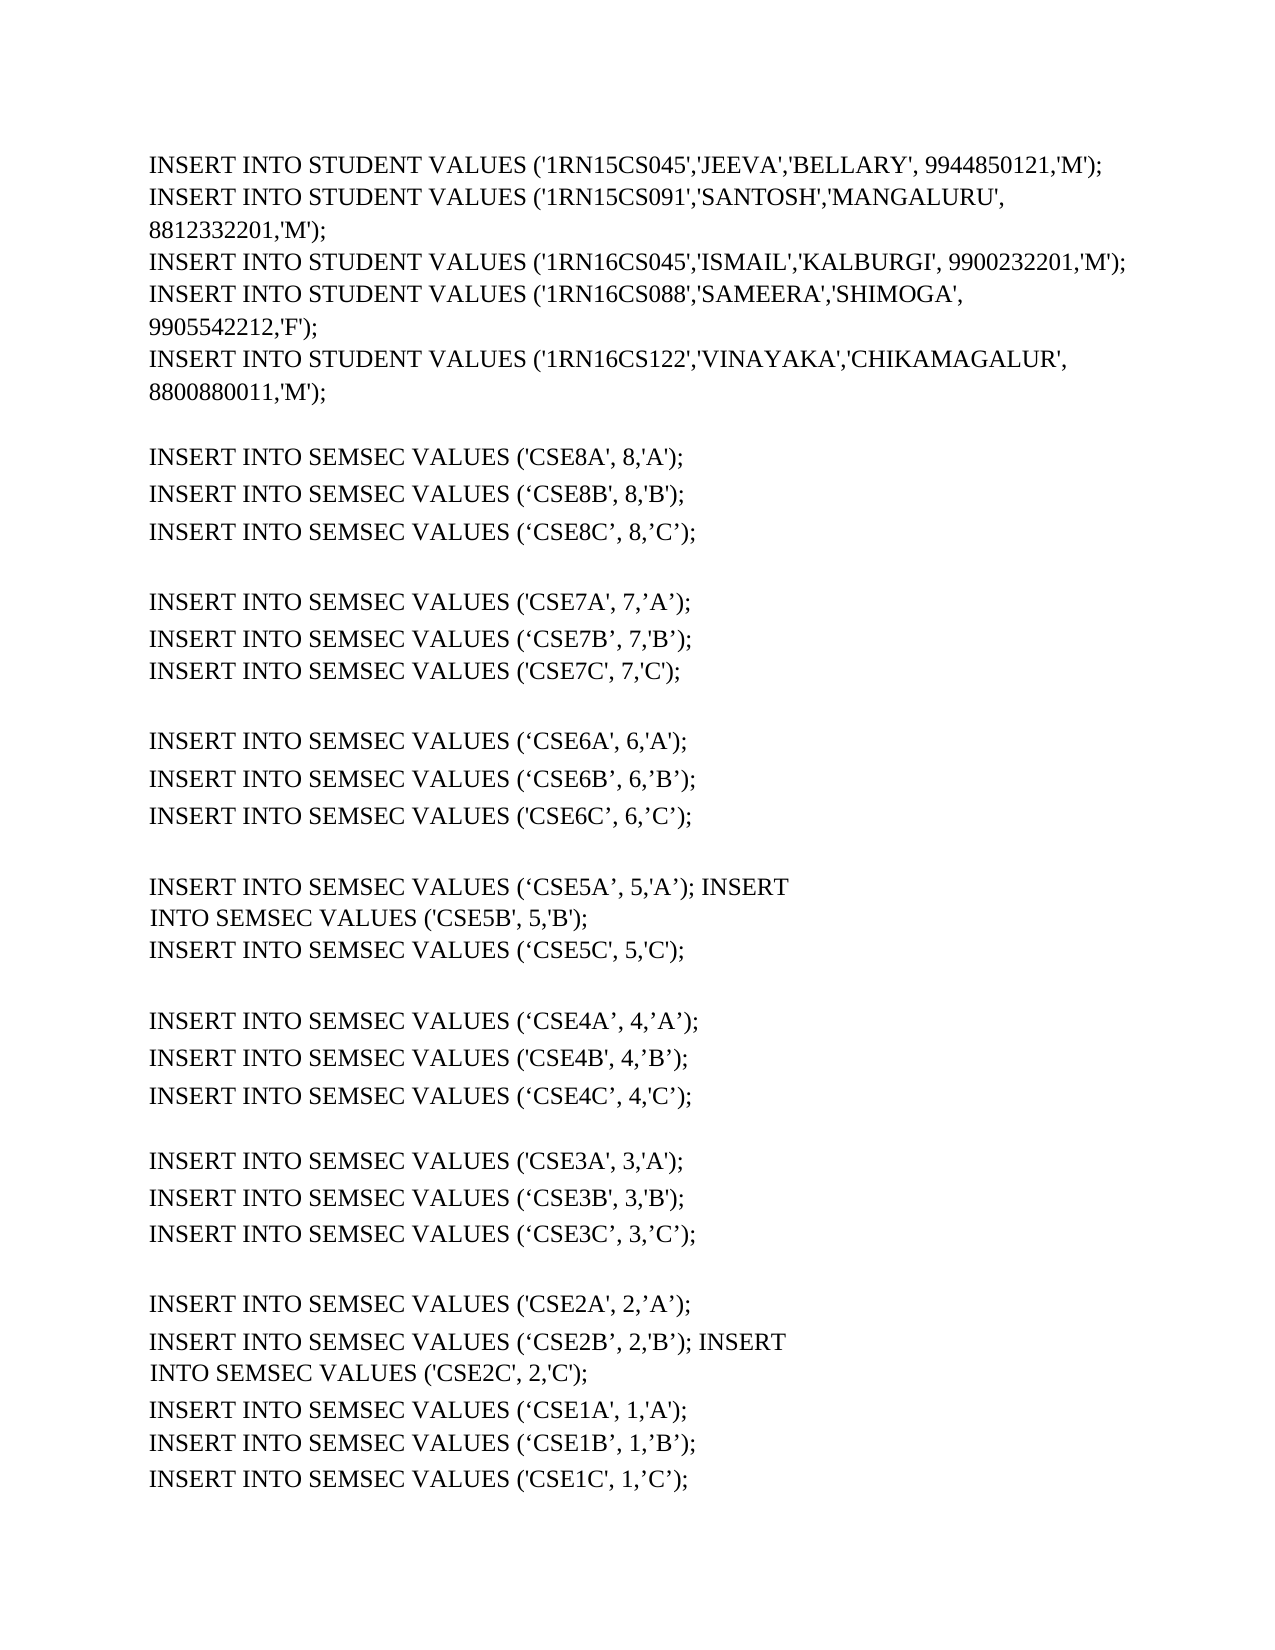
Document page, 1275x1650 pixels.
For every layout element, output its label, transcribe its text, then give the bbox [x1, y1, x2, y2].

text INSERT INTO SEMSEC VALUES (‘CSE1B’, 1,’B’); [148, 1428, 1128, 1457]
text INSERT INTO SEMSEC VALUES ('CSE1C', 1,’C’); [148, 1464, 1128, 1493]
text INSERT INTO SEMSEC VALUES (‘CSE6B’, 6,’B’); [148, 764, 1128, 793]
text INSERT INTO SEMSEC VALUES (‘CSE4C’, 4,'C’); [148, 1081, 1128, 1109]
text INSERT INTO STUDENT VALUES ('1RN15CS045','JEEVA','BELLARY', 9944850121,'M'); [148, 150, 1128, 179]
text INSERT INTO SEMSEC VALUES (‘CSE8B', 8,'B'); [148, 479, 1128, 508]
text INSERT INTO STUDENT VALUES ('1RN16CS045','ISMAIL','KALBURGI', 9900232201,'M'); [148, 247, 1128, 276]
text INSERT INTO SEMSEC VALUES ('CSE3A', 3,'A'); [148, 1146, 1128, 1175]
text INSERT INTO SEMSEC VALUES ('CSE6C’, 6,’C’); [148, 801, 1128, 830]
text INSERT INTO SEMSEC VALUES ('CSE2A', 2,’A’); [148, 1289, 1128, 1318]
text INSERT INTO STUDENT VALUES ('1RN15CS091','SANTOSH','MANGALURU', [148, 182, 1128, 211]
text INSERT INTO SEMSEC VALUES (‘CSE5A’, 5,'A’); INSERT INTO SEMSEC VALUES ('CSE5B', 5,'B'); [148, 872, 791, 932]
text INSERT INTO SEMSEC VALUES ('CSE7C', 7,'C'); [148, 656, 1128, 685]
text INSERT INTO STUDENT VALUES ('1RN16CS088','SAMEERA','SHIMOGA', [148, 279, 1128, 308]
text 8812332201,'M'); [148, 215, 1128, 243]
text INSERT INTO SEMSEC VALUES ('CSE8A', 8,'A'); [148, 442, 1128, 471]
text INSERT INTO SEMSEC VALUES (‘CSE8C’, 8,’C’); [148, 517, 1128, 545]
text INSERT INTO SEMSEC VALUES (‘CSE5C', 5,'C'); [148, 936, 1128, 964]
text INSERT INTO STUDENT VALUES ('1RN16CS122','VINAYAKA','CHIKAMAGALUR', [148, 344, 1128, 373]
text INSERT INTO SEMSEC VALUES (‘CSE7B’, 7,'B’); [148, 624, 1128, 653]
text INSERT INTO SEMSEC VALUES (‘CSE6A', 6,'A'); [148, 726, 1128, 755]
text 9905542212,'F'); [148, 312, 1128, 341]
text INSERT INTO SEMSEC VALUES (‘CSE3B', 3,'B'); [148, 1183, 1128, 1212]
text 8800880011,'M'); [148, 377, 1128, 406]
text INSERT INTO SEMSEC VALUES (‘CSE3C’, 3,’C’); [148, 1219, 1128, 1248]
text INSERT INTO SEMSEC VALUES ('CSE4B', 4,’B’); [148, 1043, 1128, 1072]
text INSERT INTO SEMSEC VALUES (‘CSE2B’, 2,'B’); INSERT INTO SEMSEC VALUES ('CSE2C', 2,'C'); [148, 1327, 788, 1387]
text INSERT INTO SEMSEC VALUES (‘CSE4A’, 4,’A’); [148, 1006, 1128, 1035]
text INSERT INTO SEMSEC VALUES ('CSE7A', 7,’A’); [148, 587, 1128, 615]
text INSERT INTO SEMSEC VALUES (‘CSE1A', 1,'A'); [148, 1396, 1128, 1424]
